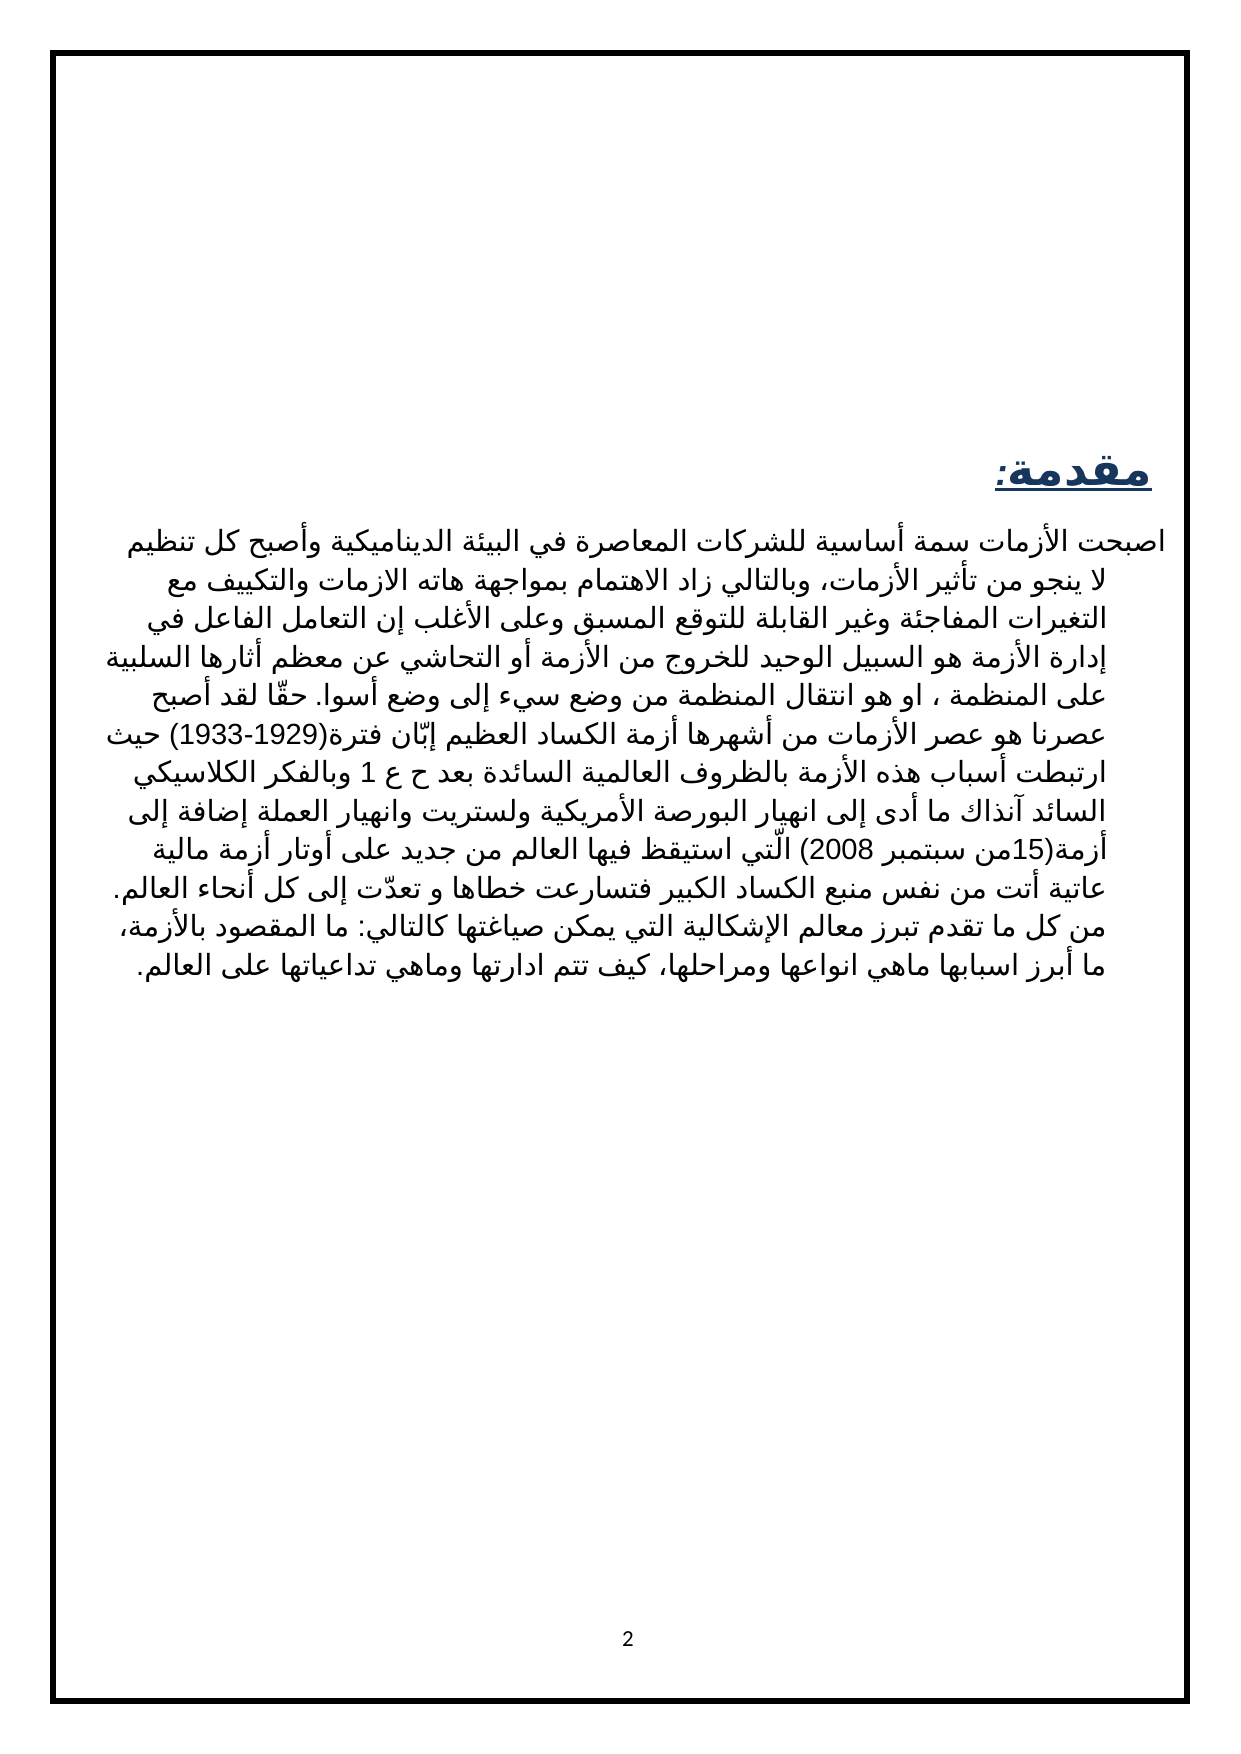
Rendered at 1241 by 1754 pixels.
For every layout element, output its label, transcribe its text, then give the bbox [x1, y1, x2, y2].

text اصبحت الأزمات سمة أساسية للشركات المعاصرة في البيئة الديناميكية وأصبح كل تنظيم لا ينجو من تأثير الأزمات، وبالتالي زاد الاهتمام بمواجهة هاته الازمات والتكييف مع التغيرات المفاجئة وغير القابلة للتوقع المسبق وعلى الأغلب إن التعامل الفاعل في إدارة الأزمة هو السبيل الوحيد للخروج من الأزمة أو التحاشي عن معظم أثارها السلبية على المنظمة ، او هو انتقال المنظمة من وضع سيء إلى وضع أسوا. حقّا لقد أصبح عصرنا هو عصر الأزمات من أشهرها أزمة الكساد العظيم إبّان فترة(1929-1933) حيث ارتبطت أسباب هذه الأزمة بالظروف العالمية السائدة بعد ح ع 1 وبالفكر الكلاسيكي السائد آنذاك ما أدى إلى انهيار البورصة الأمريكية ولستريت وانهيار العملة إضافة إلى أزمة(15من سبتمبر 2008) الّتي استيقظ فيها العالم من جديد على أوتار أزمة مالية عاتية أتت من نفس منبع الكساد الكبير فتسارعت خطاها و تعدّت إلى كل أنحاء العالم. من كل ما تقدم تبرز معالم الإشكالية التي يمكن صياغتها كالتالي: ما المقصود بالأزمة، ما أبرز اسبابها ماهي انواعها ومراحلها، كيف تتم ادارتها وماهي تداعياتها على العالم. [103, 524, 1167, 982]
text مقدمة: [103, 443, 1152, 495]
